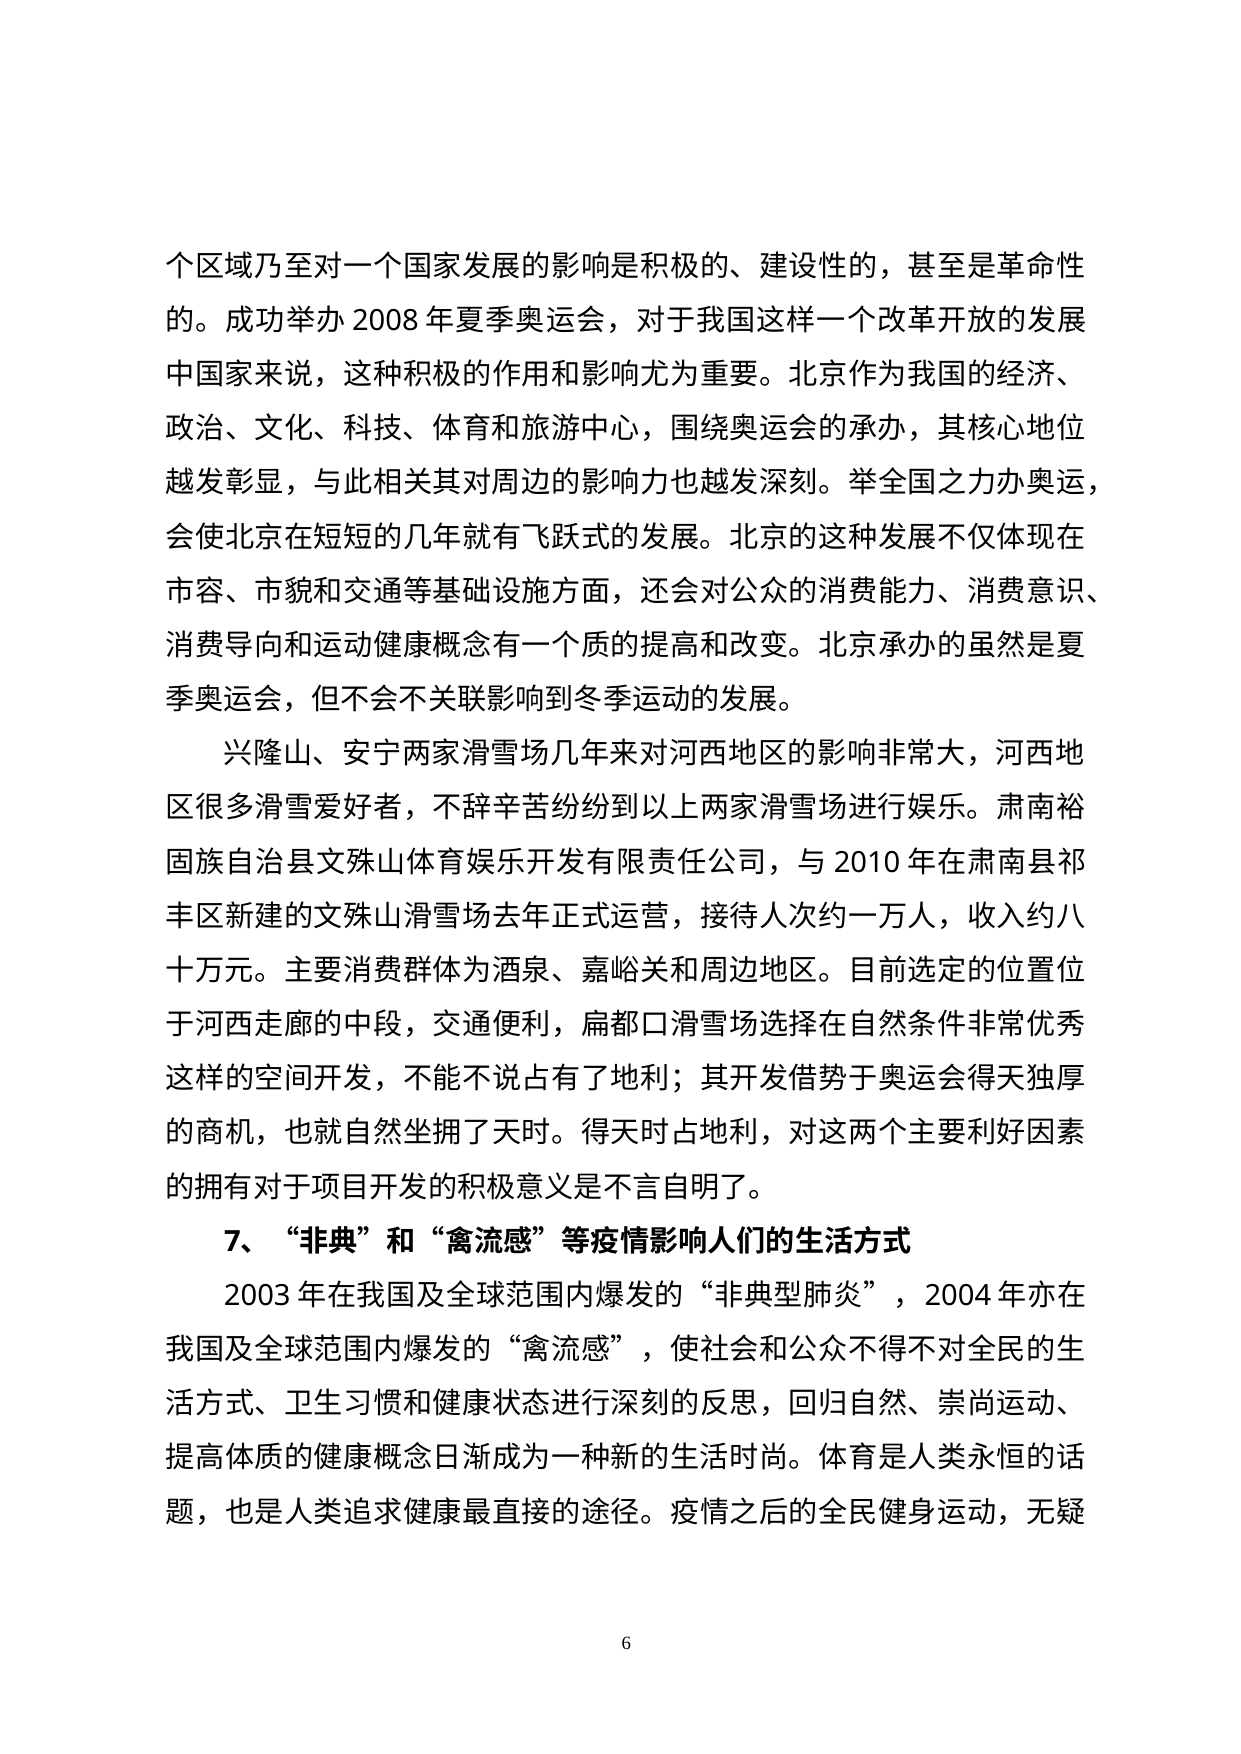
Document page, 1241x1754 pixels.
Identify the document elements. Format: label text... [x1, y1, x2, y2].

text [165, 1262, 1087, 1533]
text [165, 233, 1087, 720]
text 兴隆山、安宁两家滑雪场几年来对河西地区的影响非常大，河西地区很多滑雪爱好者，不辞辛苦纷纷到以上两家滑雪场进行娱乐。肃南裕固族自治县文殊山体育娱乐开发有限责任公司，与2010年在肃南县祁丰区新建的文殊山滑雪场去年正式运营，接待人次约一万人，收入约八十万元。主要消费群体为酒泉、嘉峪关和周边地区。目前选定的位置位于河西走廊的中段，交通便利，扁都口滑雪场选择在自然条件非常优秀这样的空间开发，不能不说占有了地利；其开发借势于奥运会得天独厚的商机，也就自然坐拥了天时。得天时占地利，对这两个主要利好因素的拥有对于项目开发的积极意义是不言自明了。 [165, 720, 1087, 1208]
text 7、“非典”和“禽流感”等疫情影响人们的生活方式 [165, 1208, 1087, 1262]
